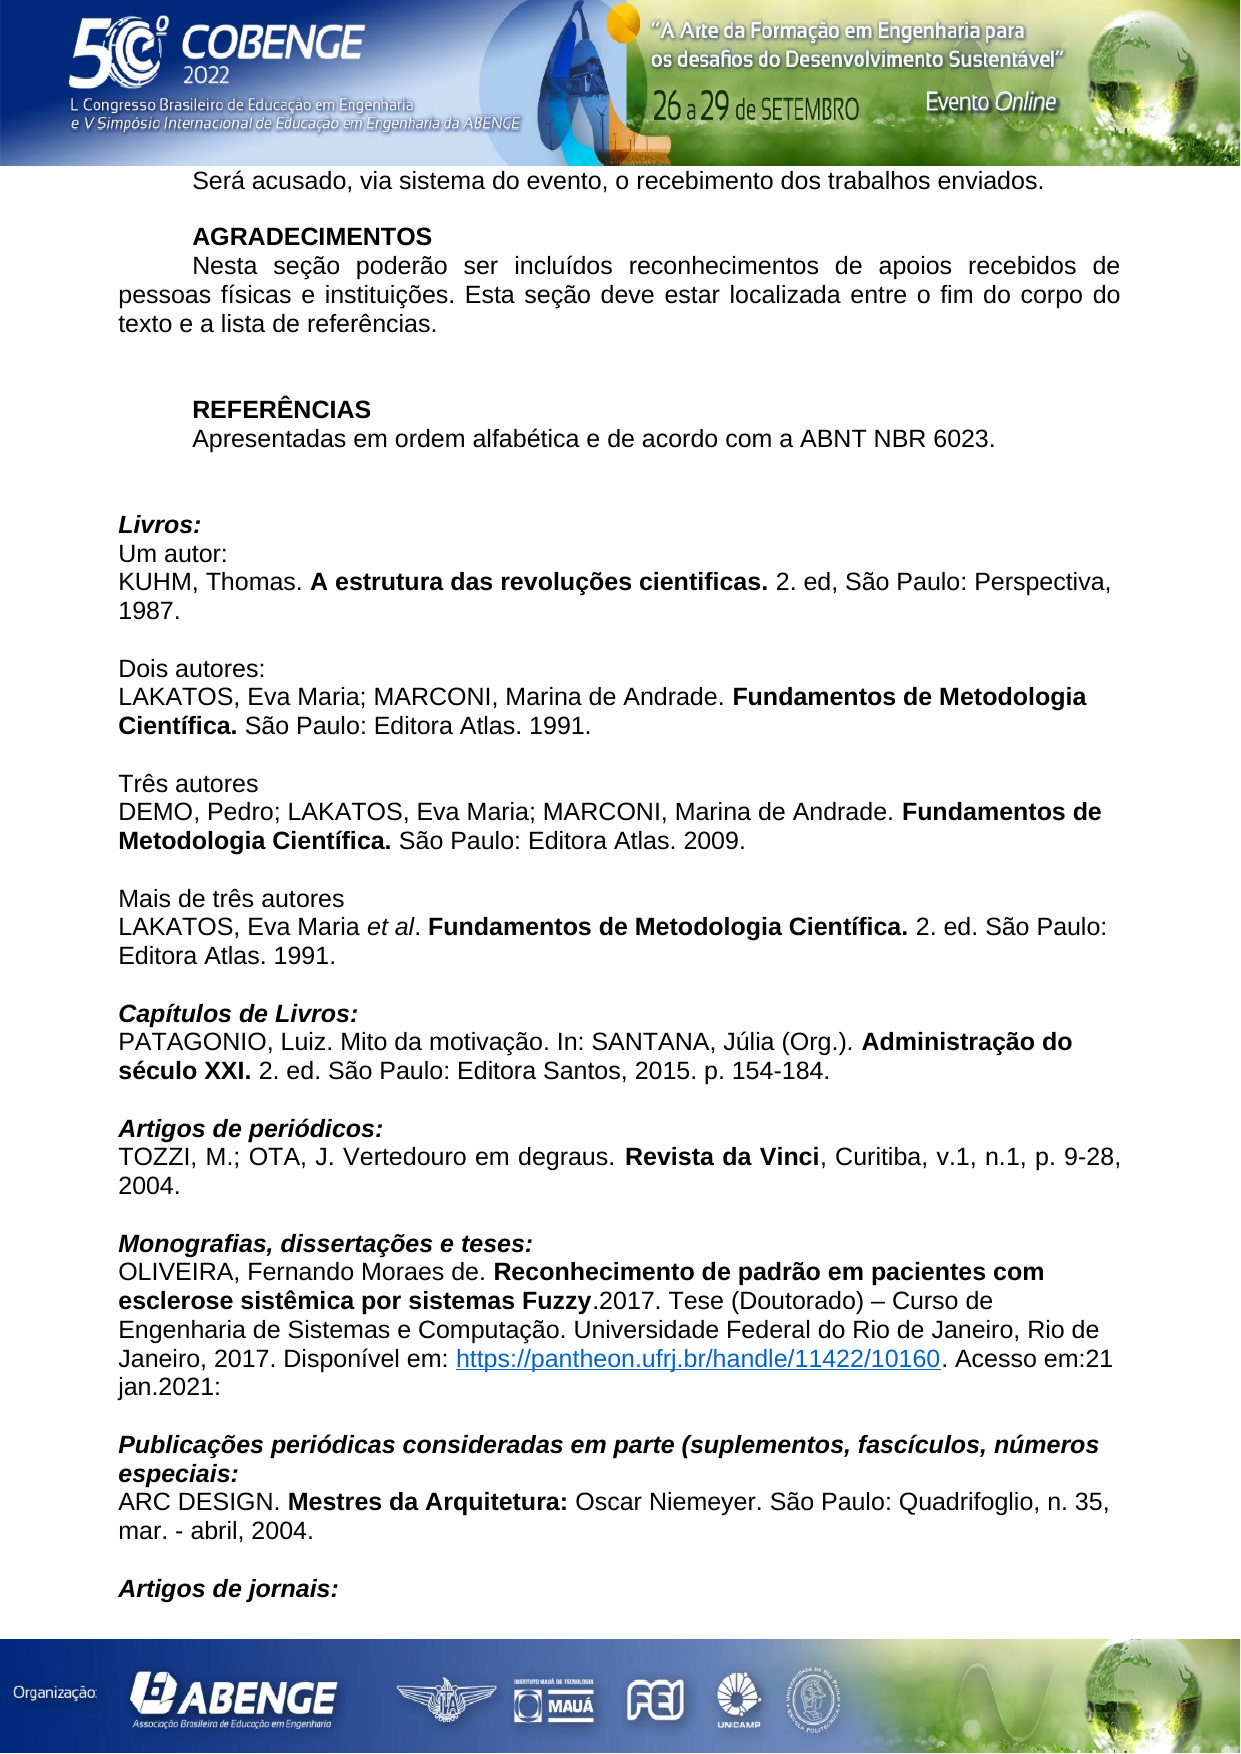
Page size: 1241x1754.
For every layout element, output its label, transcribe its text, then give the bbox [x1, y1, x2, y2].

text AGRADECIMENTOS [118, 222, 1122, 251]
text PATAGONIO, Luiz. Mito da motivação. In: SANTANA, Júlia (Org.). Administração do século XXI. 2. ed. São Paulo: Editora Santos, 2015. p. 154-184. [118, 1027, 1122, 1085]
text LAKATOS, Eva Maria; MARCONI, Marina de Andrade. Fundamentos de Metodologia Científica. São Paulo: Editora Atlas. 1991. [118, 682, 1122, 740]
picture [0, 0, 1241, 166]
text referências [118, 395, 1122, 424]
text Um autor: [118, 539, 1122, 567]
text Nesta seção poderão ser incluídos reconhecimentos de apoios recebidos de pessoas físicas e instituições. Esta seção deve estar localizada entre o fim do corpo do texto e a lista de referências. [118, 251, 1122, 337]
text Apresentadas em ordem alfabética e de acordo com a ABNT NBR 6023. [118, 424, 1122, 452]
text Livros: [118, 510, 1122, 539]
text Publicações periódicas consideradas em parte (suplementos, fascículos, números especiais: [118, 1430, 1122, 1487]
text Artigos de jornais: [118, 1574, 1122, 1602]
text Mais de três autores [118, 884, 1122, 912]
text Será acusado, via sistema do evento, o recebimento dos trabalhos enviados. [118, 162, 1122, 194]
picture [0, 1639, 1241, 1753]
text OLIVEIRA, Fernando Moraes de. Reconhecimento de padrão em pacientes com esclerose sistêmica por sistemas Fuzzy.2017. Tese (Doutorado) – Curso de Engenharia de Sistemas e Computação. Universidade Federal do Rio de Janeiro, Rio de Janeiro, 2017. Disponível em: https://pantheon.ufrj.br/handle/11422/10160. Acesso em:21 jan.2021: [118, 1257, 1122, 1401]
text LAKATOS, Eva Maria et al. Fundamentos de Metodologia Científica. 2. ed. São Paulo: Editora Atlas. 1991. [118, 912, 1122, 970]
text Capítulos de Livros: [118, 999, 1122, 1027]
text Dois autores: [118, 654, 1122, 682]
text Monografias, dissertações e teses: [118, 1229, 1122, 1257]
text KUHM, Thomas. A estrutura das revoluções cientificas. 2. ed, São Paulo: Perspectiva, 1987. [118, 567, 1122, 625]
text TOZZI, M.; OTA, J. Vertedouro em degraus. Revista da Vinci, Curitiba, v.1, n.1, p. 9-28, 2004. [118, 1142, 1122, 1200]
text DEMO, Pedro; LAKATOS, Eva Maria; MARCONI, Marina de Andrade. Fundamentos de Metodologia Científica. São Paulo: Editora Atlas. 2009. [118, 797, 1122, 855]
text Três autores [118, 769, 1122, 797]
text ARC DESIGN. Mestres da Arquitetura: Oscar Niemeyer. São Paulo: Quadrifoglio, n. 35, mar. - abril, 2004. [118, 1487, 1122, 1545]
text Artigos de periódicos: [118, 1114, 1122, 1142]
